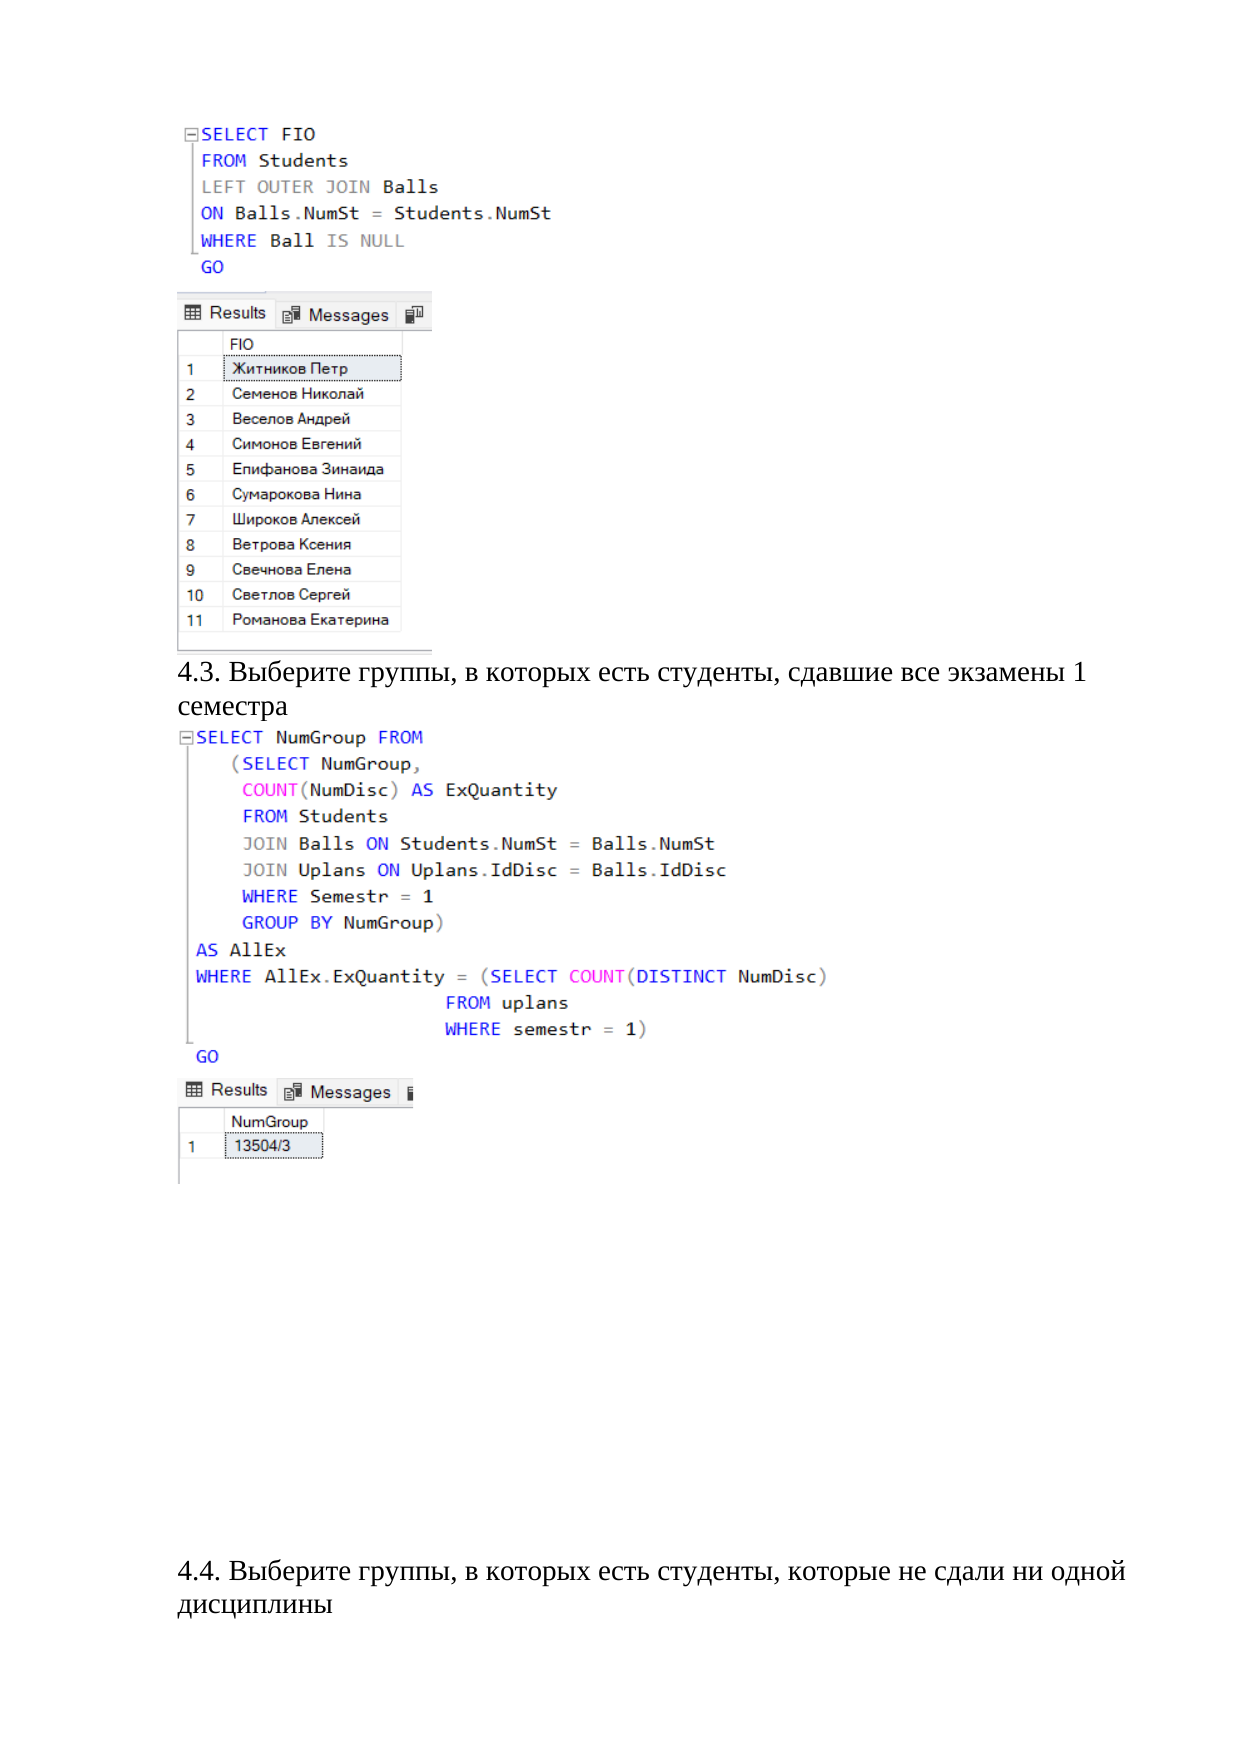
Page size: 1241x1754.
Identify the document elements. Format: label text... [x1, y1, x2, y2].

picture [177, 118, 606, 655]
text 4.4. Выберите группы, в которых есть студенты, которые не сдали ни одной дисциплины [177, 1553, 1152, 1620]
picture [177, 721, 871, 1184]
text 4.3. Выберите группы, в которых есть студенты, сдавшие все экзамены 1 семестра [177, 654, 1152, 721]
